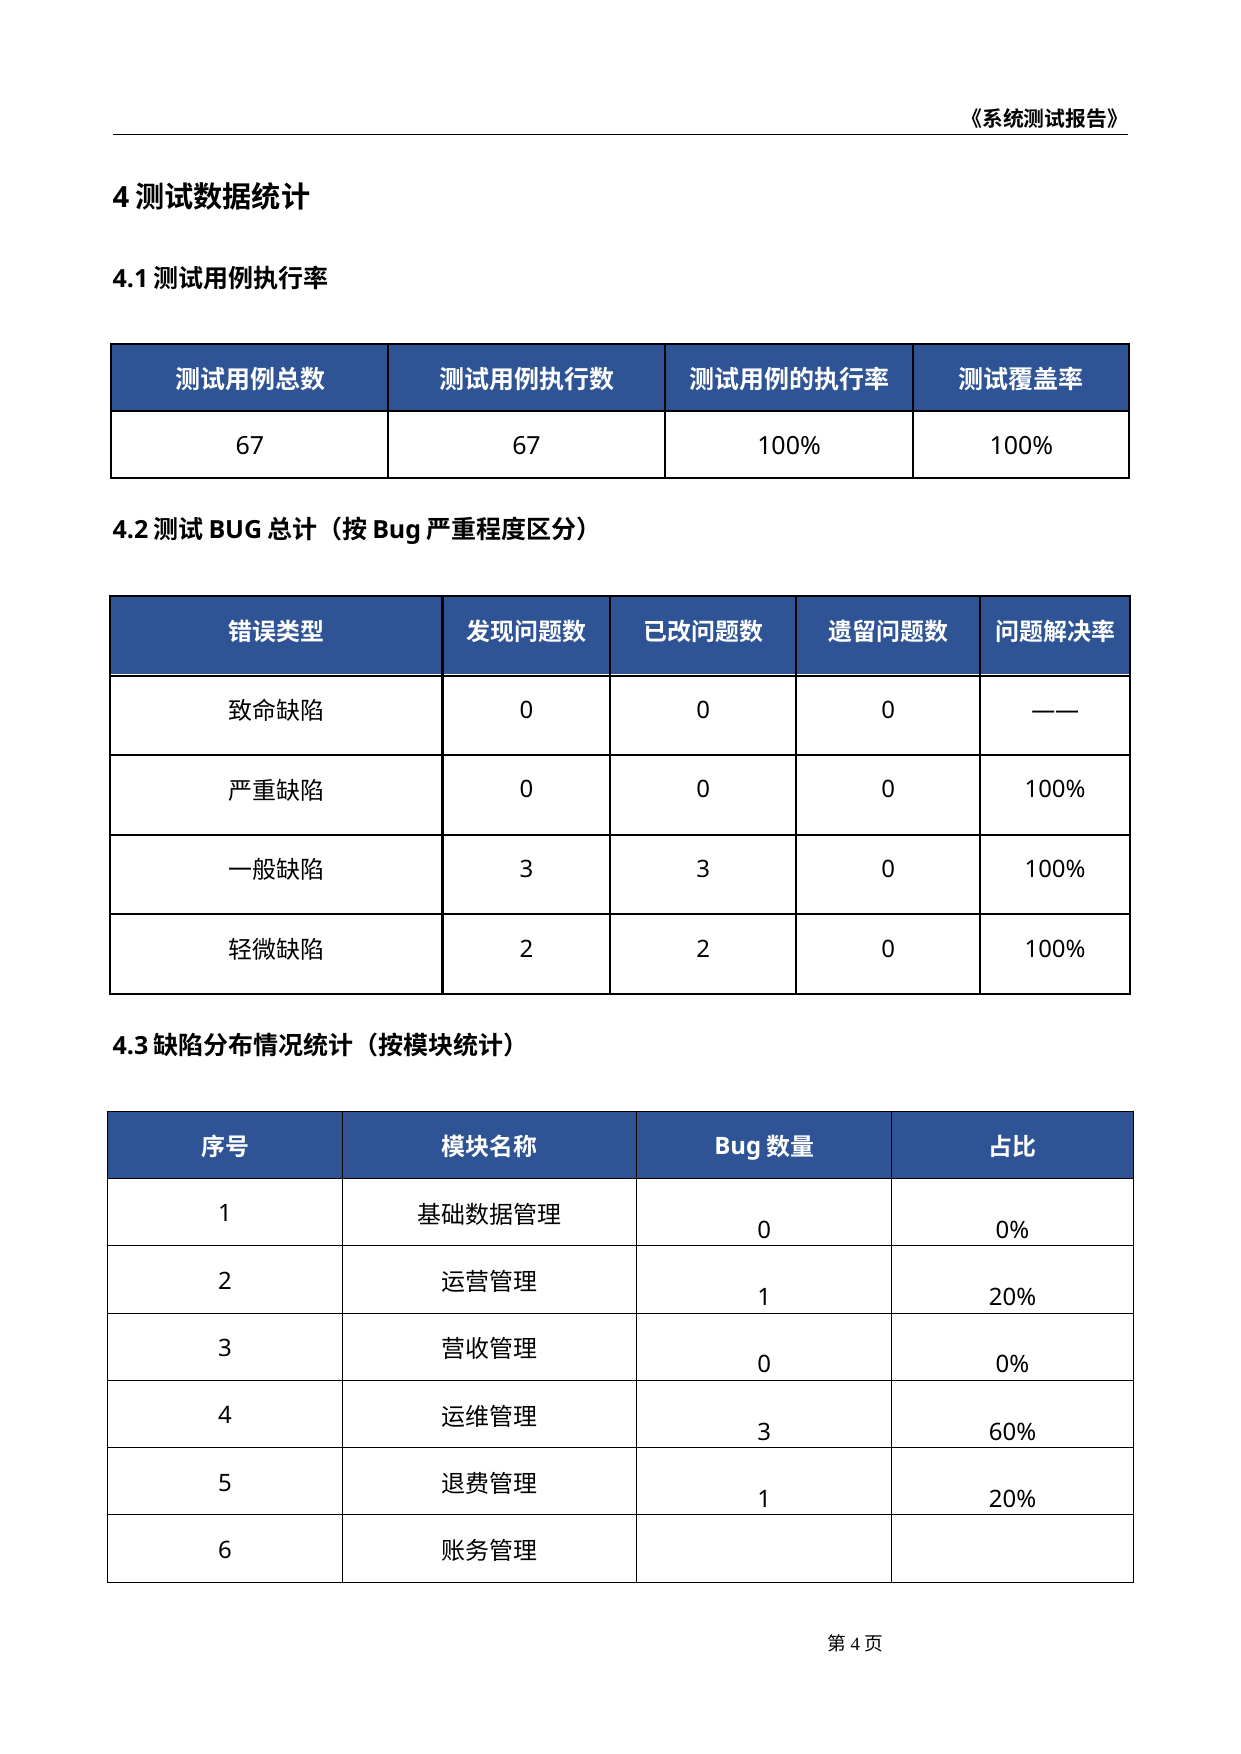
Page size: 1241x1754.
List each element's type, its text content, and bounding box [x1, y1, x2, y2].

table_cell 5 [108, 1448, 342, 1514]
table_cell 2 [108, 1246, 342, 1312]
list 4.3缺陷分布情况统计（按模块统计） [112, 1011, 1128, 1076]
table_cell 100% [981, 915, 1129, 993]
list 4.2测试BUG总计（按Bug严重程度区分） [112, 496, 1128, 561]
table_cell 67 [389, 412, 664, 477]
table_cell 3 [611, 836, 795, 913]
table_cell 营收管理 [343, 1314, 636, 1380]
table_cell 0 [611, 756, 795, 834]
table_header 占比 [892, 1112, 1133, 1178]
table_cell 100% [981, 836, 1129, 913]
table_header 错误类型 [111, 597, 441, 674]
table_cell 1 [108, 1179, 342, 1245]
table_cell 20% [892, 1448, 1133, 1514]
table_header 测试覆盖率 [914, 345, 1128, 410]
table_cell 0% [892, 1314, 1133, 1380]
table_header 遗留问题数 [797, 597, 979, 674]
table_header 问题解决率 [981, 597, 1129, 674]
table_cell 退费管理 [343, 1448, 636, 1514]
table_cell 0 [797, 915, 979, 993]
table_cell 致命缺陷 [111, 677, 441, 754]
table_cell 67 [112, 412, 387, 477]
table_cell 20% [892, 1246, 1133, 1312]
table_cell 6 [108, 1515, 342, 1582]
table_cell 运维管理 [343, 1381, 636, 1447]
table_cell 3 [637, 1381, 891, 1447]
table_cell 运营管理 [343, 1246, 636, 1312]
list 4.1测试用例执行率 [112, 244, 1128, 309]
table_cell 100% [914, 412, 1128, 477]
table_header 测试用例执行数 [389, 345, 664, 410]
table_header 序号 [108, 1112, 342, 1178]
table_header Bug数量 [637, 1112, 891, 1178]
table_cell 一般缺陷 [111, 836, 441, 913]
table_cell 3 [108, 1314, 342, 1380]
table_cell [637, 1515, 891, 1582]
table_cell 0% [892, 1179, 1133, 1245]
table_cell 2 [611, 915, 795, 993]
table_cell 4 [108, 1381, 342, 1447]
table_cell [892, 1515, 1133, 1582]
table_cell 0 [797, 756, 979, 834]
table_cell 0 [444, 756, 609, 834]
table_header 发现问题数 [444, 597, 609, 674]
table_cell 1 [637, 1246, 891, 1312]
table_header 测试用例的执行率 [666, 345, 912, 410]
table_cell 100% [981, 756, 1129, 834]
table_cell —— [981, 677, 1129, 754]
table_cell 0 [611, 677, 795, 754]
table_cell 60% [892, 1381, 1133, 1447]
table_cell 0 [797, 677, 979, 754]
table_cell 1 [637, 1448, 891, 1514]
table_cell 0 [637, 1179, 891, 1245]
table_cell 0 [637, 1314, 891, 1380]
table_header 已改问题数 [611, 597, 795, 674]
table_cell 严重缺陷 [111, 756, 441, 834]
table_header 模块名称 [343, 1112, 636, 1178]
table_cell 2 [444, 915, 609, 993]
table_cell 账务管理 [343, 1515, 636, 1582]
table_cell 轻微缺陷 [111, 915, 441, 993]
table_header 测试用例总数 [112, 345, 387, 410]
table_cell 100% [666, 412, 912, 477]
table_cell 0 [797, 836, 979, 913]
table_cell 3 [444, 836, 609, 913]
table_cell 0 [444, 677, 609, 754]
text 4测试数据统计 [112, 162, 1128, 227]
table_cell 基础数据管理 [343, 1179, 636, 1245]
